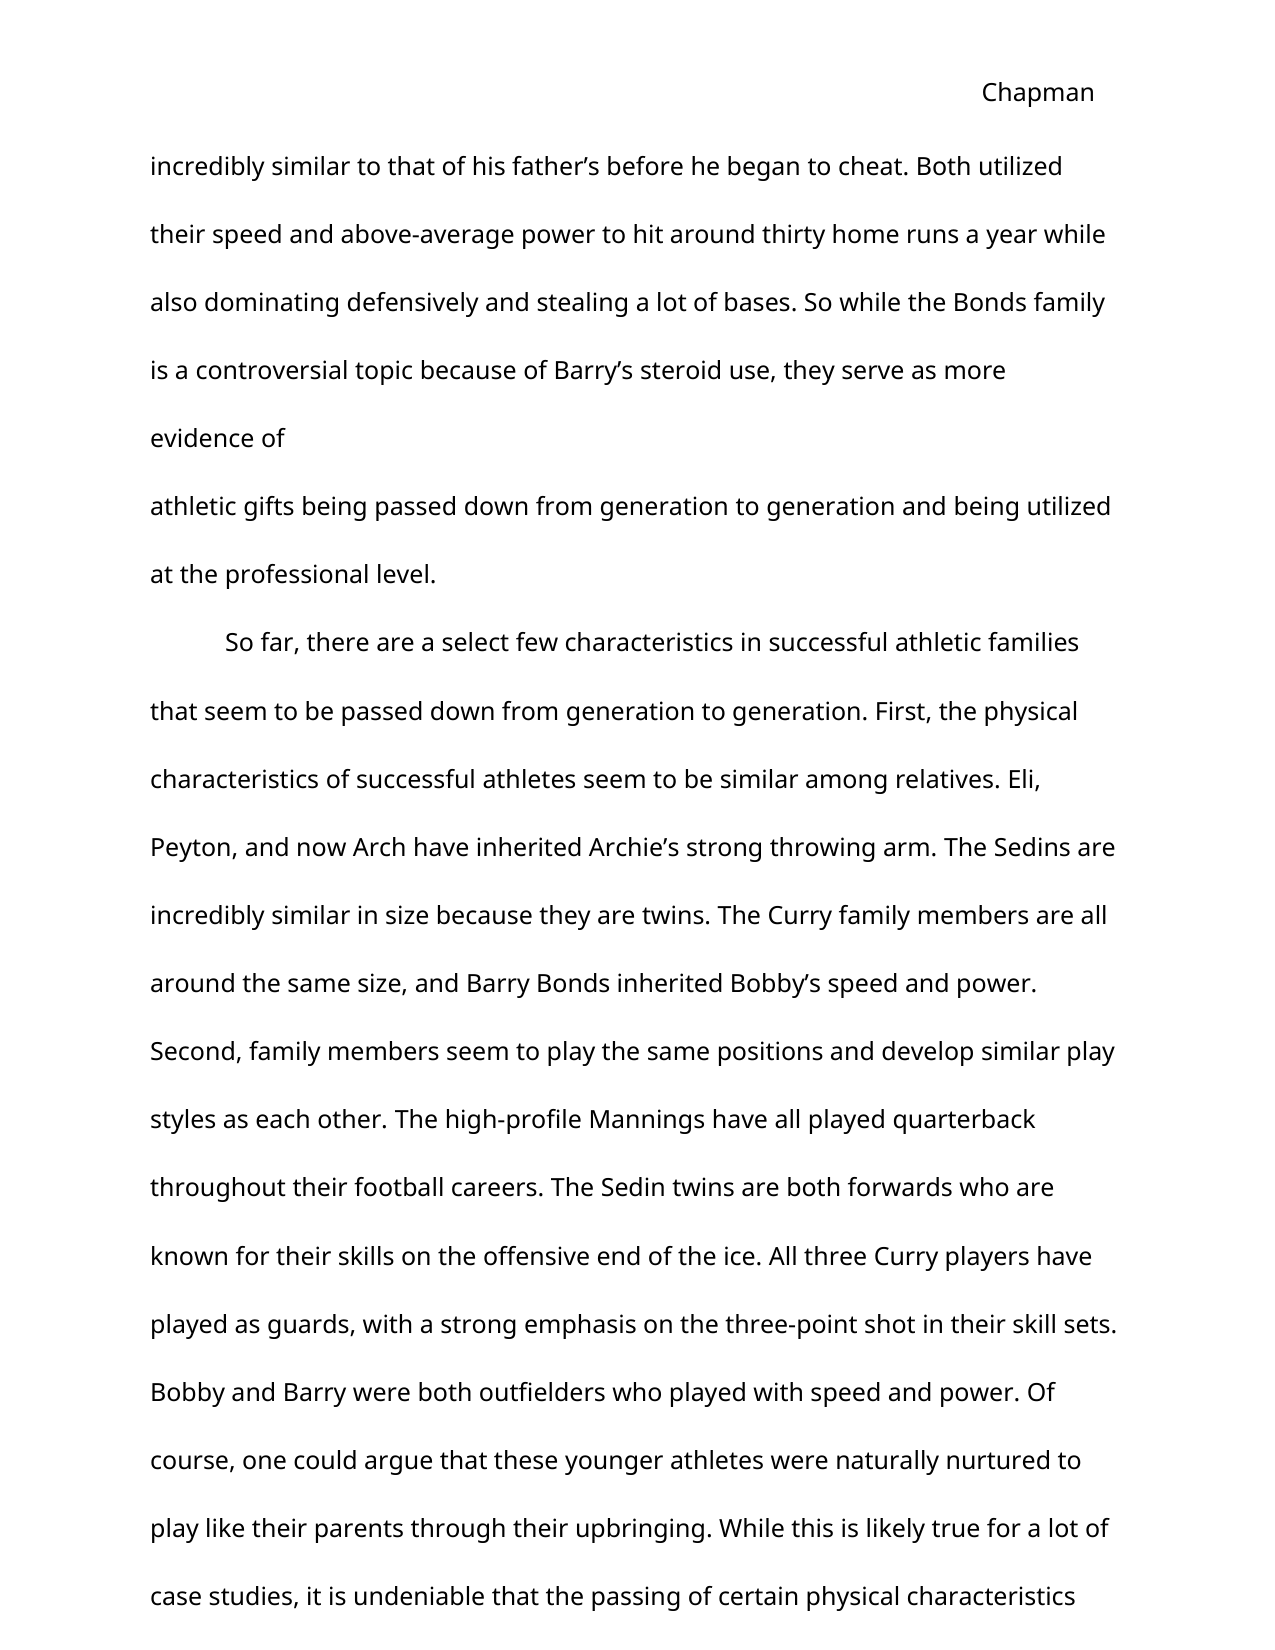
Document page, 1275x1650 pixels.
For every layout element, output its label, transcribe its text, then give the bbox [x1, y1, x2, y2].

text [150, 625, 1120, 1613]
text incredibly similar to that of his father’s before he began to cheat. Both utilized their speed and above-average power to hit around thirty home runs a year while also dominating defensively and stealing a lot of bases. So while the Bonds family is a controversial topic because of Barry’s steroid use, they serve as more evidence of [150, 148, 1112, 455]
text athletic gifts being passed down from generation to generation and being utilized at the professional level. [150, 489, 1125, 591]
